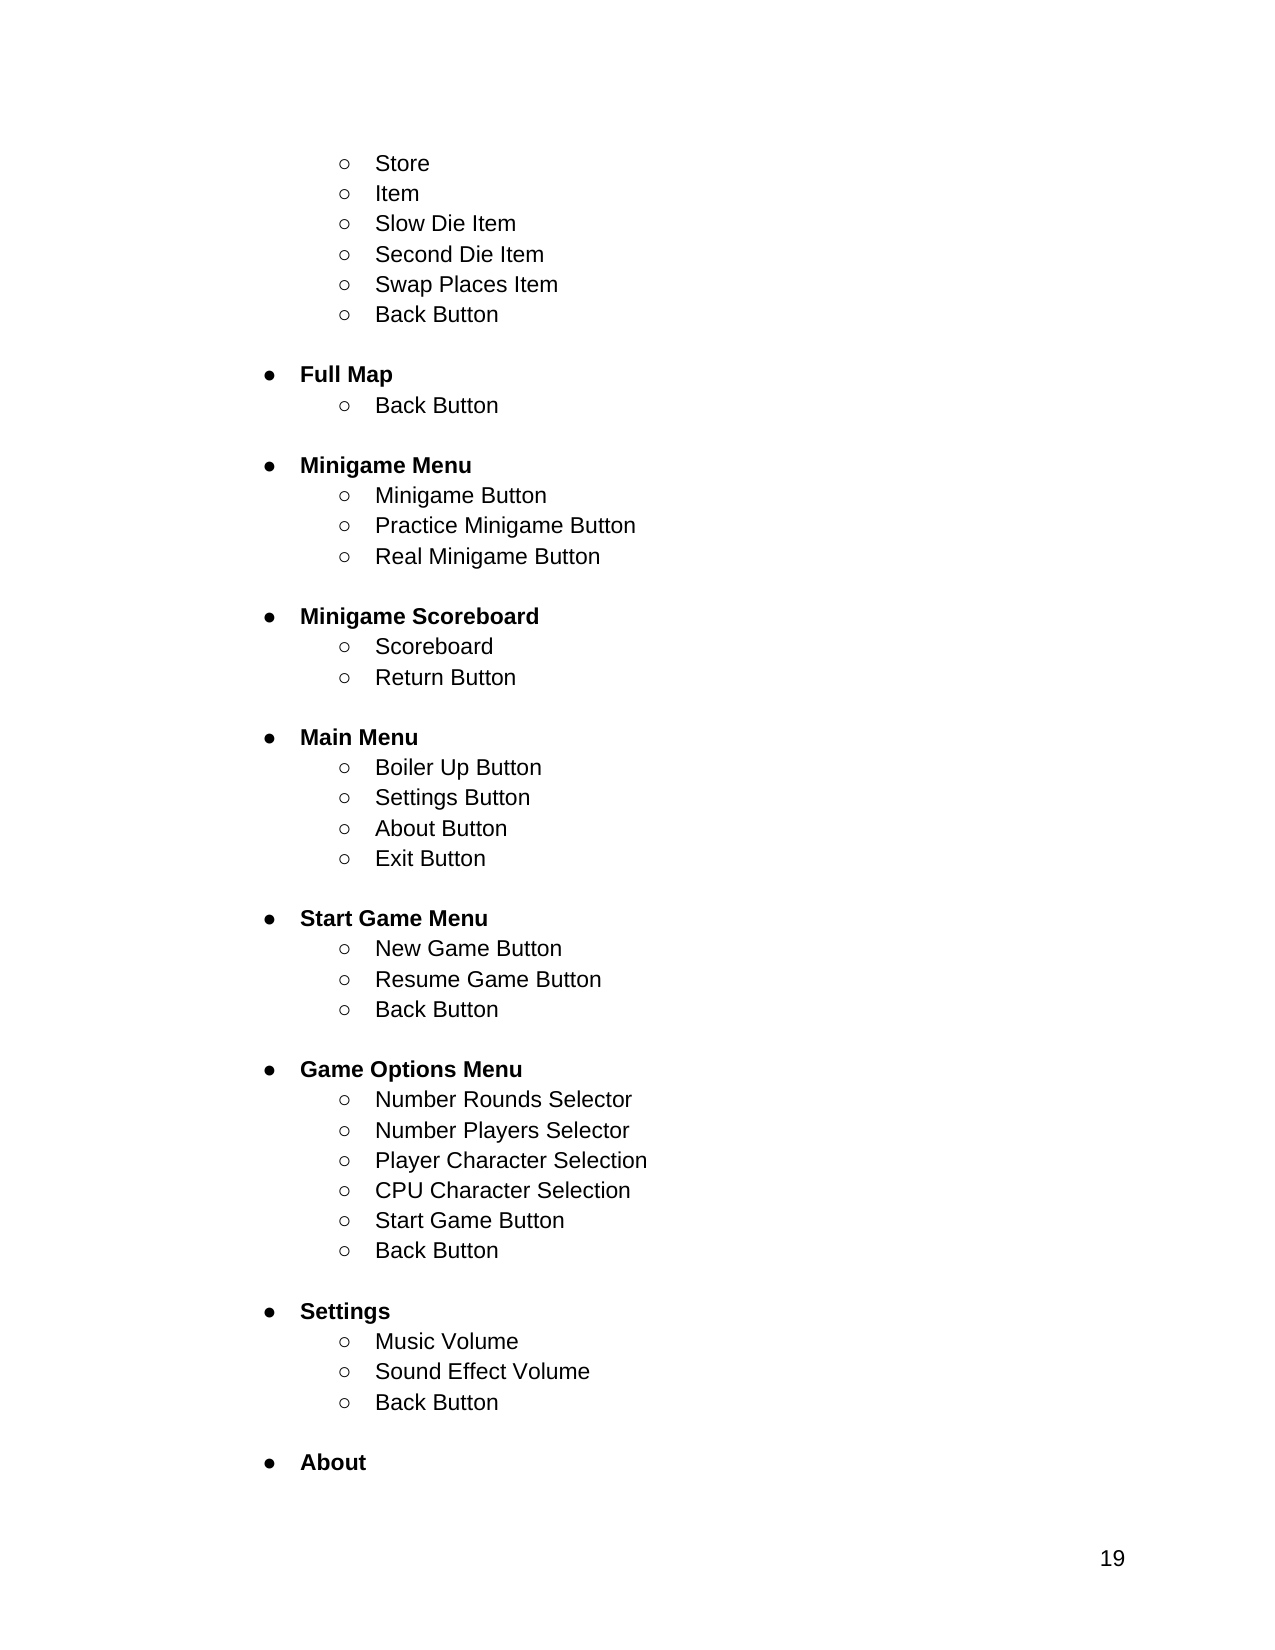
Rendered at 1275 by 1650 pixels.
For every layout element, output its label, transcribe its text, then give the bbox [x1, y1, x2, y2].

list Minigame Menu [262, 452, 1125, 478]
list Swap Places Item [337, 271, 1125, 297]
list Start Game Menu [262, 905, 1125, 932]
list Store [337, 150, 1125, 176]
list Back Button [337, 1237, 1125, 1264]
list Full Map [262, 361, 1125, 388]
list Slow Die Item [337, 210, 1125, 237]
list Real Minigame Button [337, 543, 1125, 569]
list Back Button [337, 1388, 1125, 1415]
list Boiler Up Button [337, 754, 1125, 781]
list Minigame Scoreboard [262, 603, 1125, 629]
list Back Button [337, 392, 1125, 418]
list Settings Button [337, 784, 1125, 811]
list Player Character Selection [337, 1147, 1125, 1173]
list Minigame Button [337, 482, 1125, 509]
list Item [337, 180, 1125, 207]
list Number Rounds Selector [337, 1086, 1125, 1113]
list Practice Minigame Button [337, 512, 1125, 539]
list Music Volume [337, 1328, 1125, 1354]
list Back Button [337, 301, 1125, 327]
list About [262, 1449, 1125, 1475]
list Return Button [337, 663, 1125, 690]
list Scoreboard [337, 633, 1125, 660]
list Second Die Item [337, 241, 1125, 267]
list New Game Button [337, 935, 1125, 962]
list Number Players Selector [337, 1117, 1125, 1143]
list Resume Game Button [337, 966, 1125, 992]
list Main Menu [262, 724, 1125, 750]
list Settings [262, 1298, 1125, 1324]
list Game Options Menu [262, 1056, 1125, 1083]
list Back Button [337, 996, 1125, 1022]
list CPU Character Selection [337, 1177, 1125, 1203]
list Sound Effect Volume [337, 1358, 1125, 1385]
list Exit Button [337, 845, 1125, 871]
list Start Game Button [337, 1207, 1125, 1234]
list About Button [337, 814, 1125, 841]
